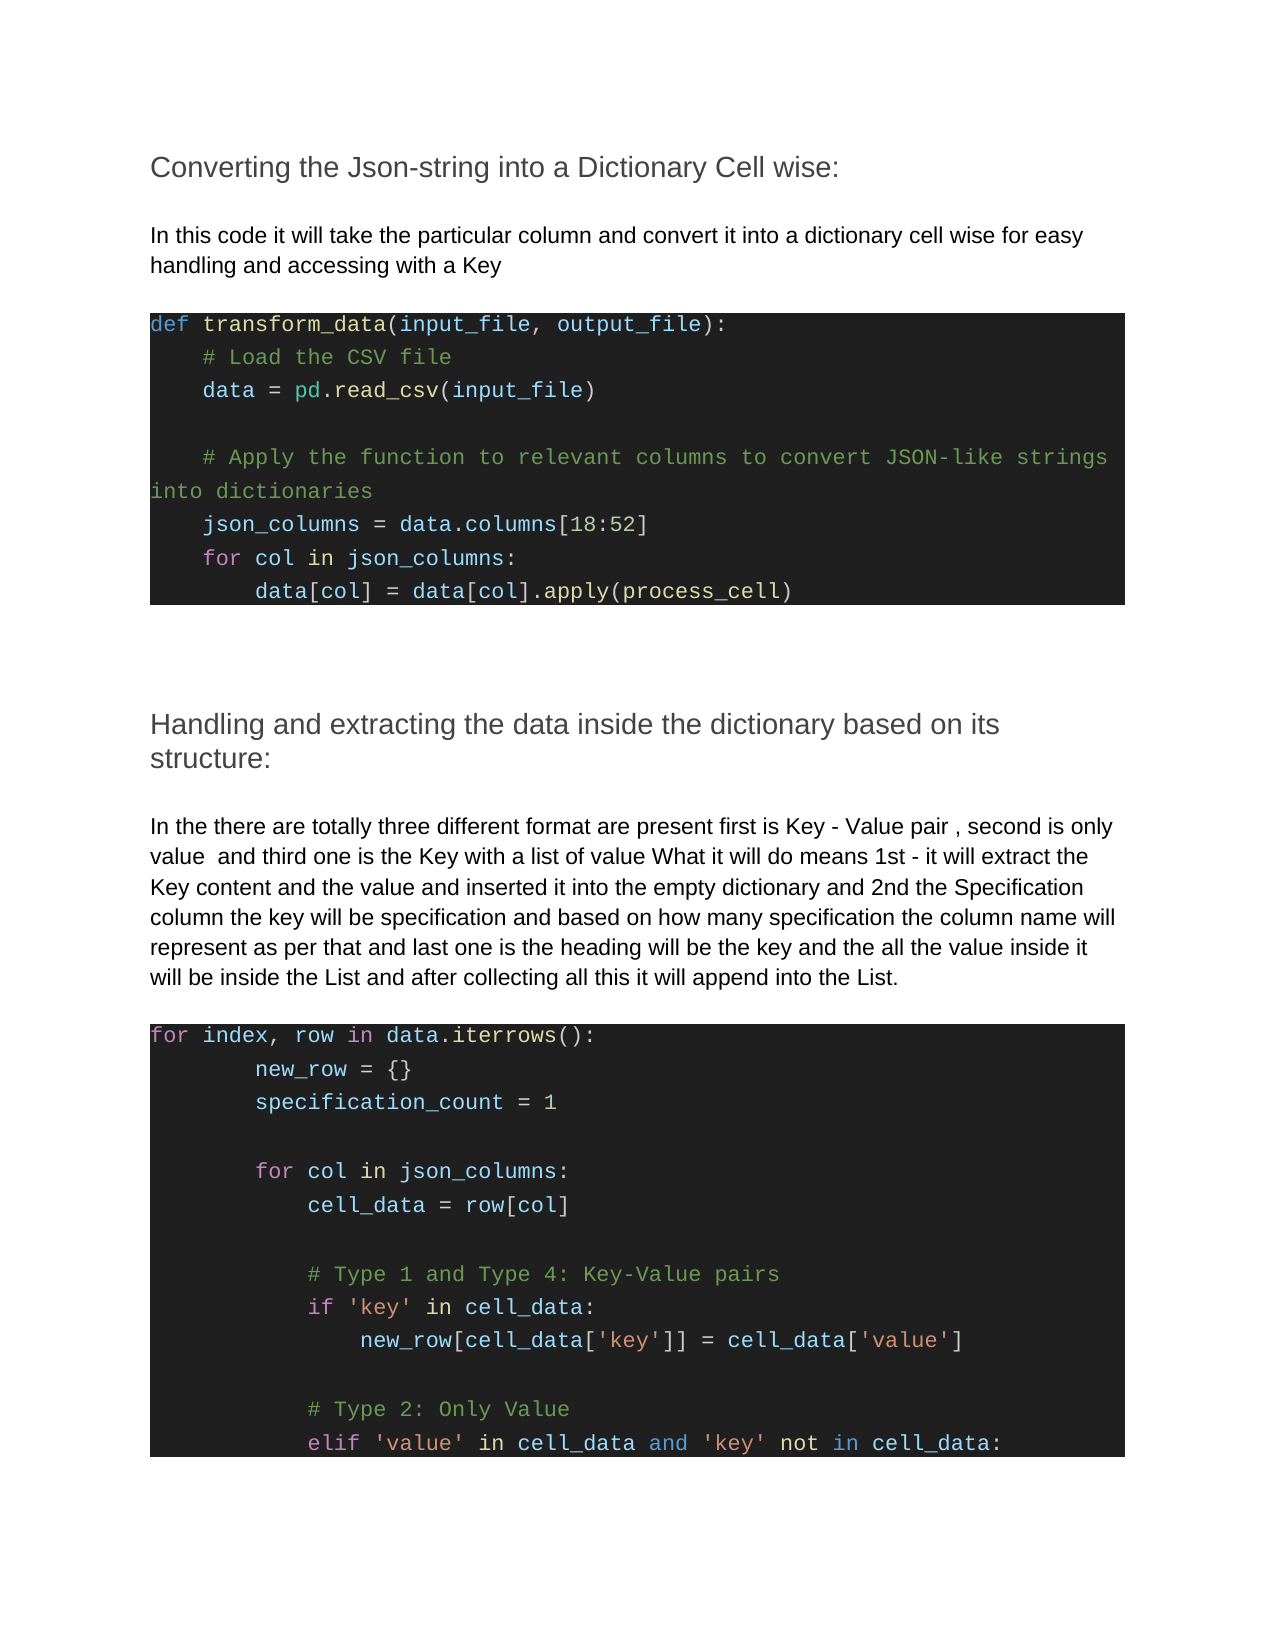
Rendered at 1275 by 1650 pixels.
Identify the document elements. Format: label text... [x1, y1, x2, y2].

text # Type 1 and Type 4: Key-Value pairs [150, 1263, 1125, 1287]
subtitle Handling and extracting the data inside the dictionary based on its structure: [150, 707, 1125, 774]
text for col in json_columns: [150, 547, 1125, 572]
text new_row = {} [150, 1058, 1125, 1083]
text for col in json_columns: [150, 1160, 1125, 1185]
text json_columns = data.columns[18:52] [150, 513, 1125, 538]
text elif 'value' in cell_data and 'key' not in cell_data: [150, 1432, 1125, 1457]
text specification_count = 1 [150, 1091, 1125, 1116]
text # Load the CSV file [150, 346, 1125, 371]
text if 'key' in cell_data: [150, 1296, 1125, 1321]
text data = pd.read_csv(input_file) [150, 379, 1125, 404]
text In the there are totally three different format are present first is Key - Value pair , second is only value and third one is the Key with a list of value What it will do means 1st - it will extract the Key content and the value and inserted it into the empty dictionary and 2nd the Specification column the key will be specification and based on how many specification the column name will represent as per that and last one is the heading will be the key and the all the value inside it will be inside the List and after collecting all this it will append into the List. [150, 813, 1125, 990]
subtitle Converting the Json-string into a Dictionary Cell wise: [150, 150, 1125, 183]
text for index, row in data.iterrows(): [150, 1024, 1125, 1049]
text # Apply the function to relevant columns to convert JSON-like strings into dictionaries [150, 446, 1125, 505]
text new_row[cell_data['key']] = cell_data['value'] [150, 1329, 1125, 1354]
text # Type 2: Only Value [150, 1398, 1125, 1423]
text cell_data = row[col] [150, 1194, 1125, 1218]
text def transform_data(input_file, output_file): [150, 313, 1125, 337]
text data[col] = data[col].apply(process_cell) [150, 580, 1125, 605]
text In this code it will take the particular column and convert it into a dictionary cell wise for easy handling and accessing with a Key [150, 222, 1125, 279]
